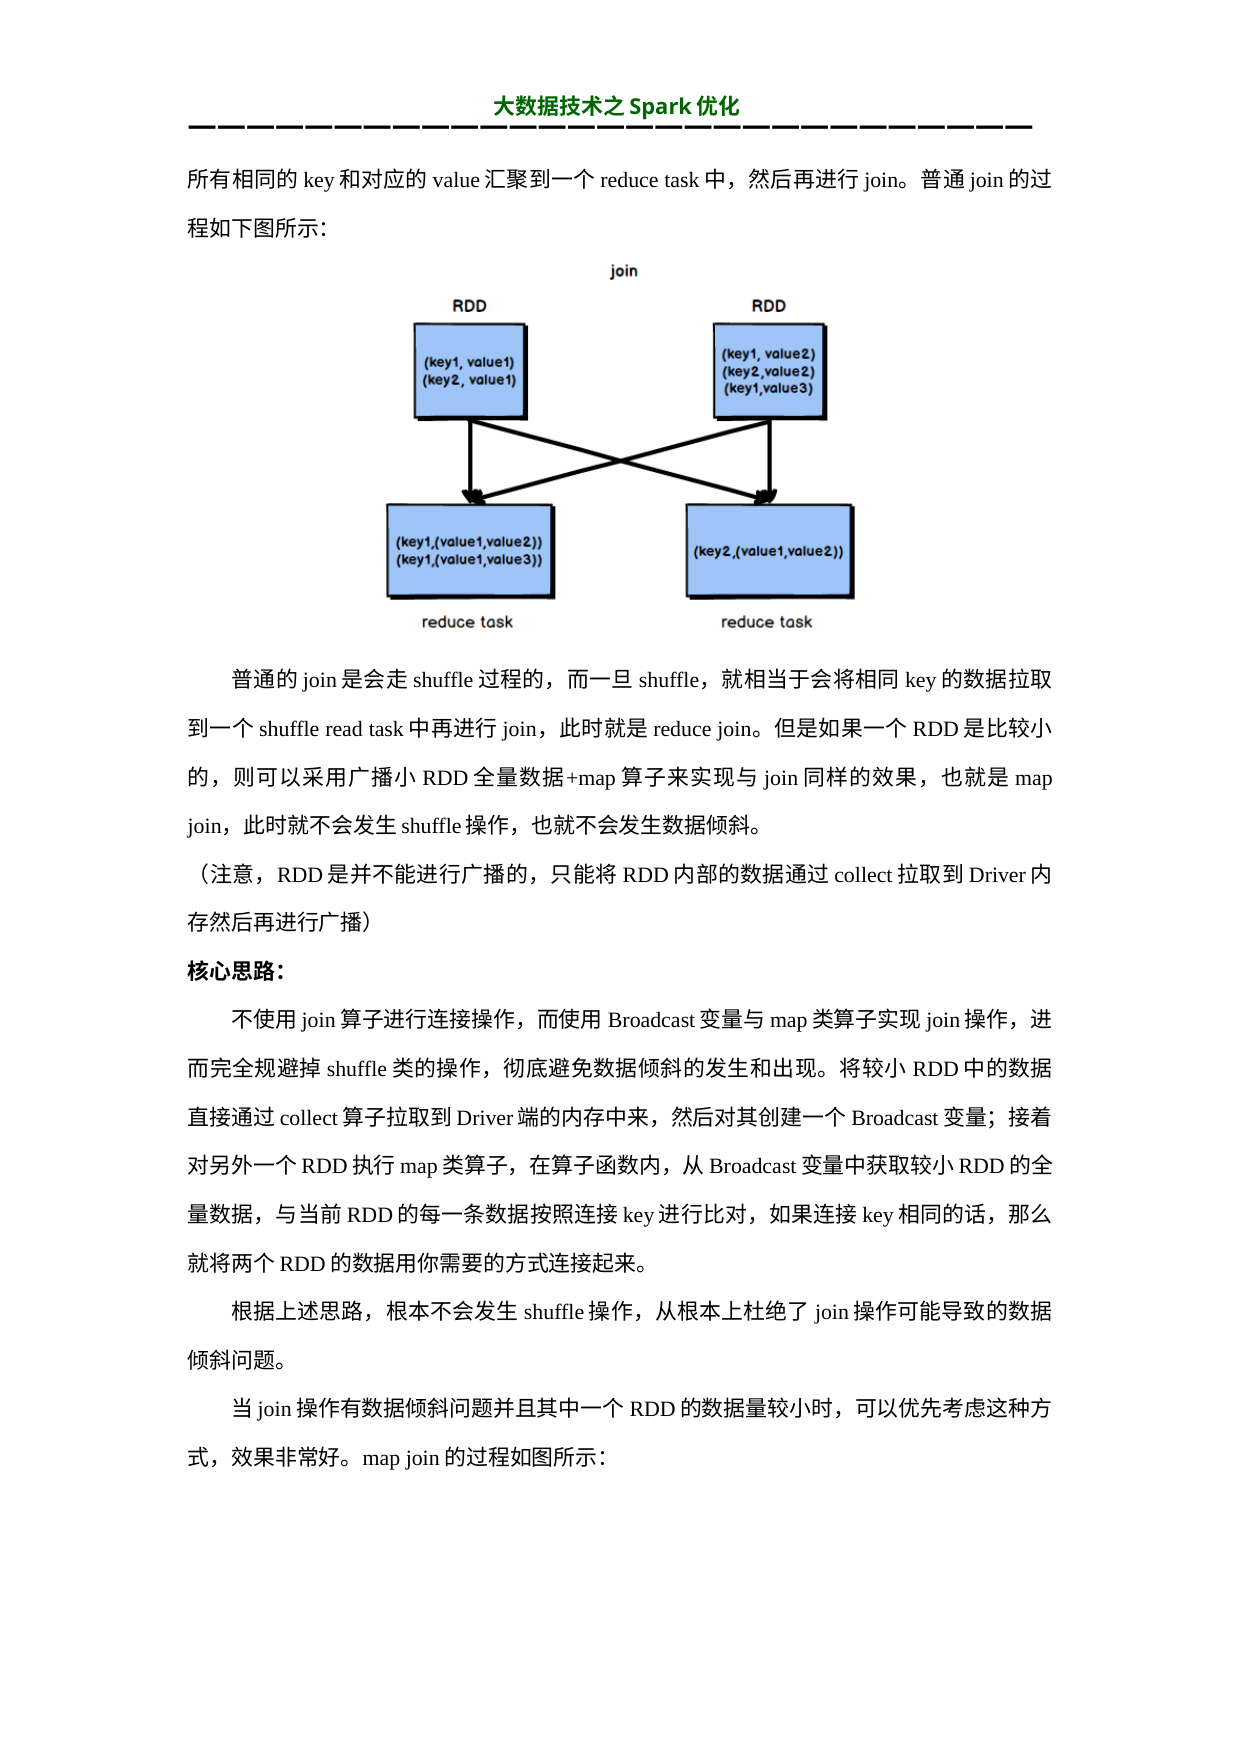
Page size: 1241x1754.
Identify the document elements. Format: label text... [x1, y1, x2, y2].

picture [380, 259, 861, 634]
text 核心思路： [187, 953, 1053, 986]
text 普通的join是会走shuffle过程的，而一旦shuffle，就相当于会将相同key的数据拉取到一个shuffle read task中再进行join，此时就是reduce join。但是如果一个RDD是比较小的，则可以采用广播小RDD全量数据+map算子来实现与join同样的效果，也就是map join，此时就不会发生shuffle操作，也就不会发生数据倾斜。 [187, 662, 1053, 840]
text （注意，RDD是并不能进行广播的，只能将RDD内部的数据通过collect拉取到Driver内存然后再进行广播） [187, 856, 1053, 937]
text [187, 162, 1053, 243]
text 不使用join算子进行连接操作，而使用Broadcast变量与map类算子实现join操作，进而完全规避掉shuffle类的操作，彻底避免数据倾斜的发生和出现。将较小RDD中的数据直接通过collect算子拉取到Driver端的内存中来，然后对其创建一个Broadcast变量；接着对另外一个RDD执行map类算子，在算子函数内，从Broadcast变量中获取较小RDD的全量数据，与当前RDD的每一条数据按照连接key进行比对，如果连接key相同的话，那么就将两个RDD的数据用你需要的方式连接起来。 [187, 1002, 1053, 1278]
text 当join操作有数据倾斜问题并且其中一个RDD的数据量较小时，可以优先考虑这种方式，效果非常好。map join的过程如图所示： [187, 1391, 1053, 1472]
text 根据上述思路，根本不会发生shuffle操作，从根本上杜绝了join操作可能导致的数据倾斜问题。 [187, 1294, 1053, 1375]
